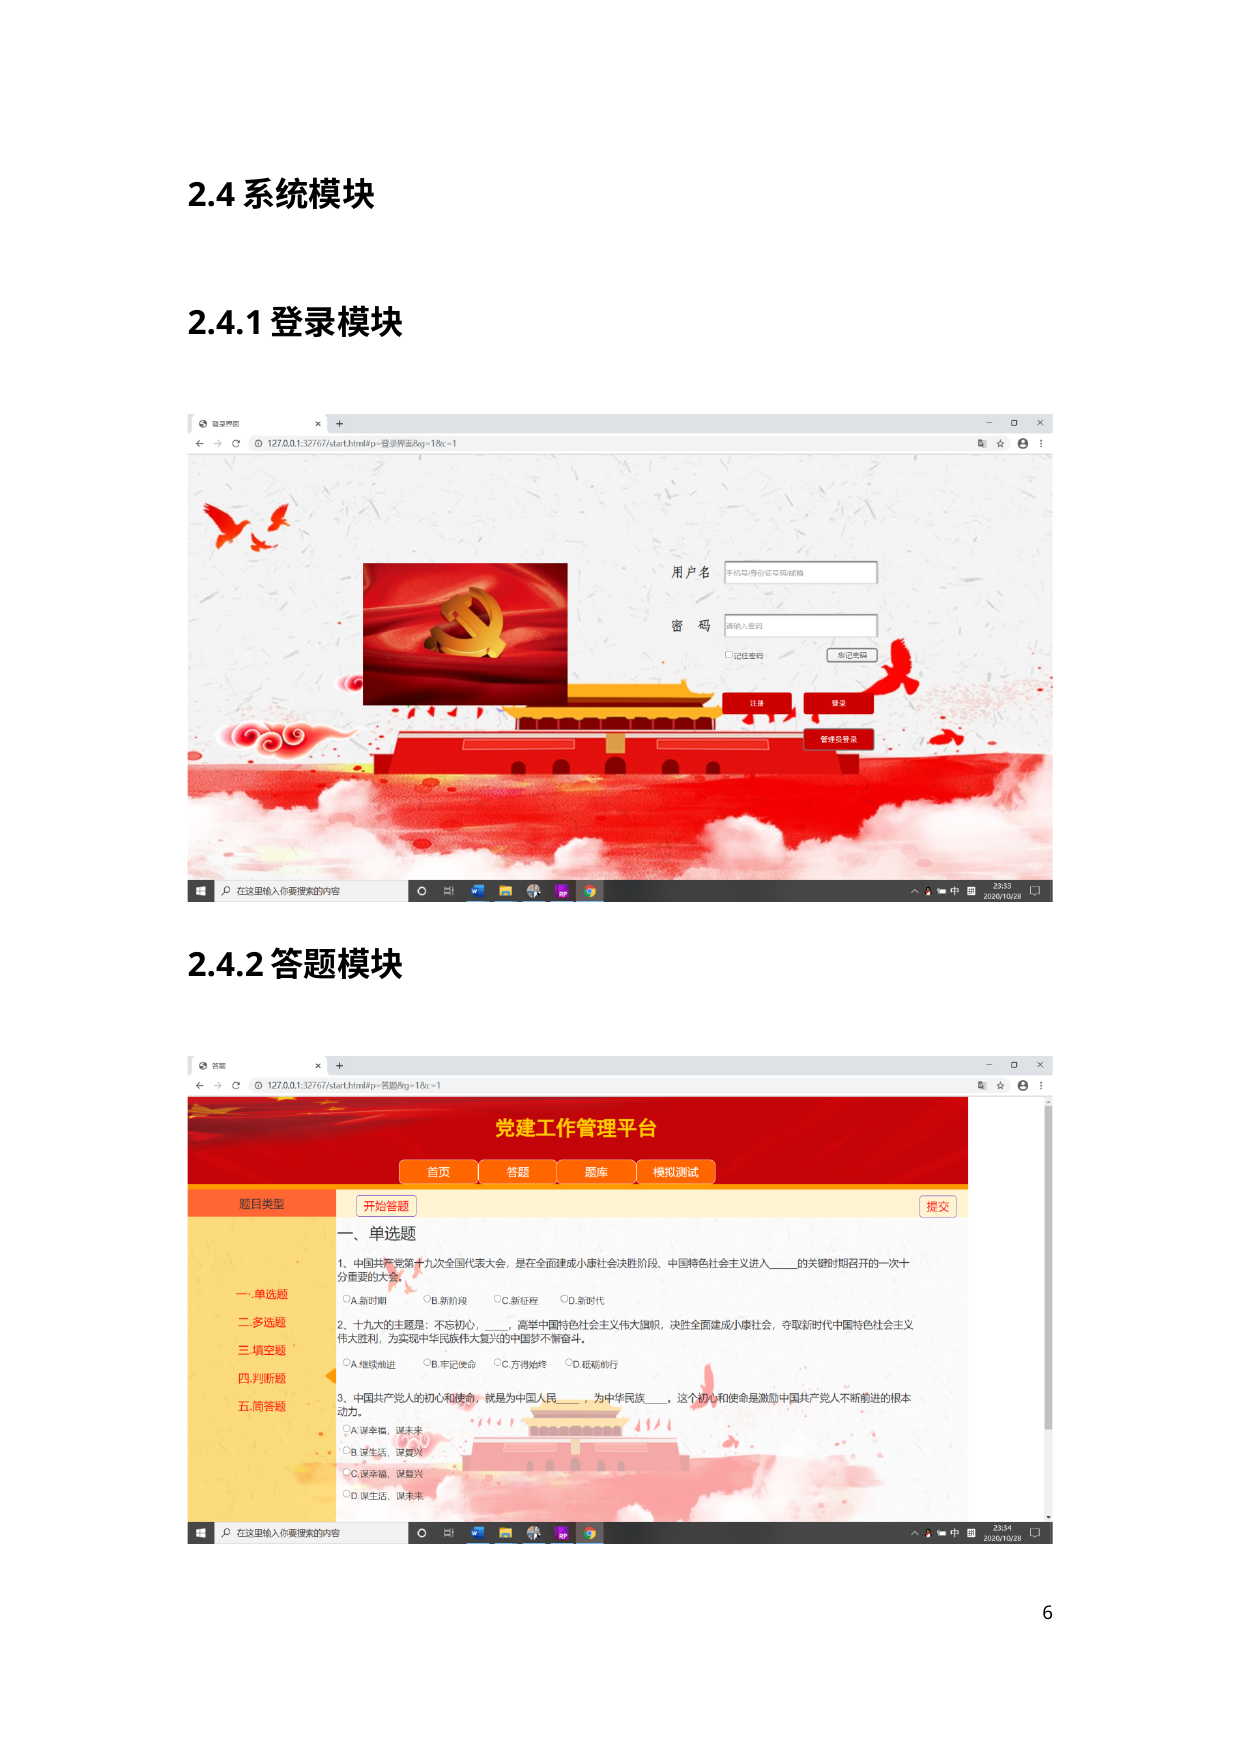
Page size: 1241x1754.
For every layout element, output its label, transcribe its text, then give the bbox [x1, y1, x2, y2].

picture [187, 414, 1053, 902]
subtitle 2.4系统模块 [187, 160, 1053, 225]
picture [187, 1056, 1053, 1544]
subtitle 2.4.2答题模块 [187, 929, 1053, 994]
subtitle 2.4.1登录模块 [187, 287, 1053, 352]
